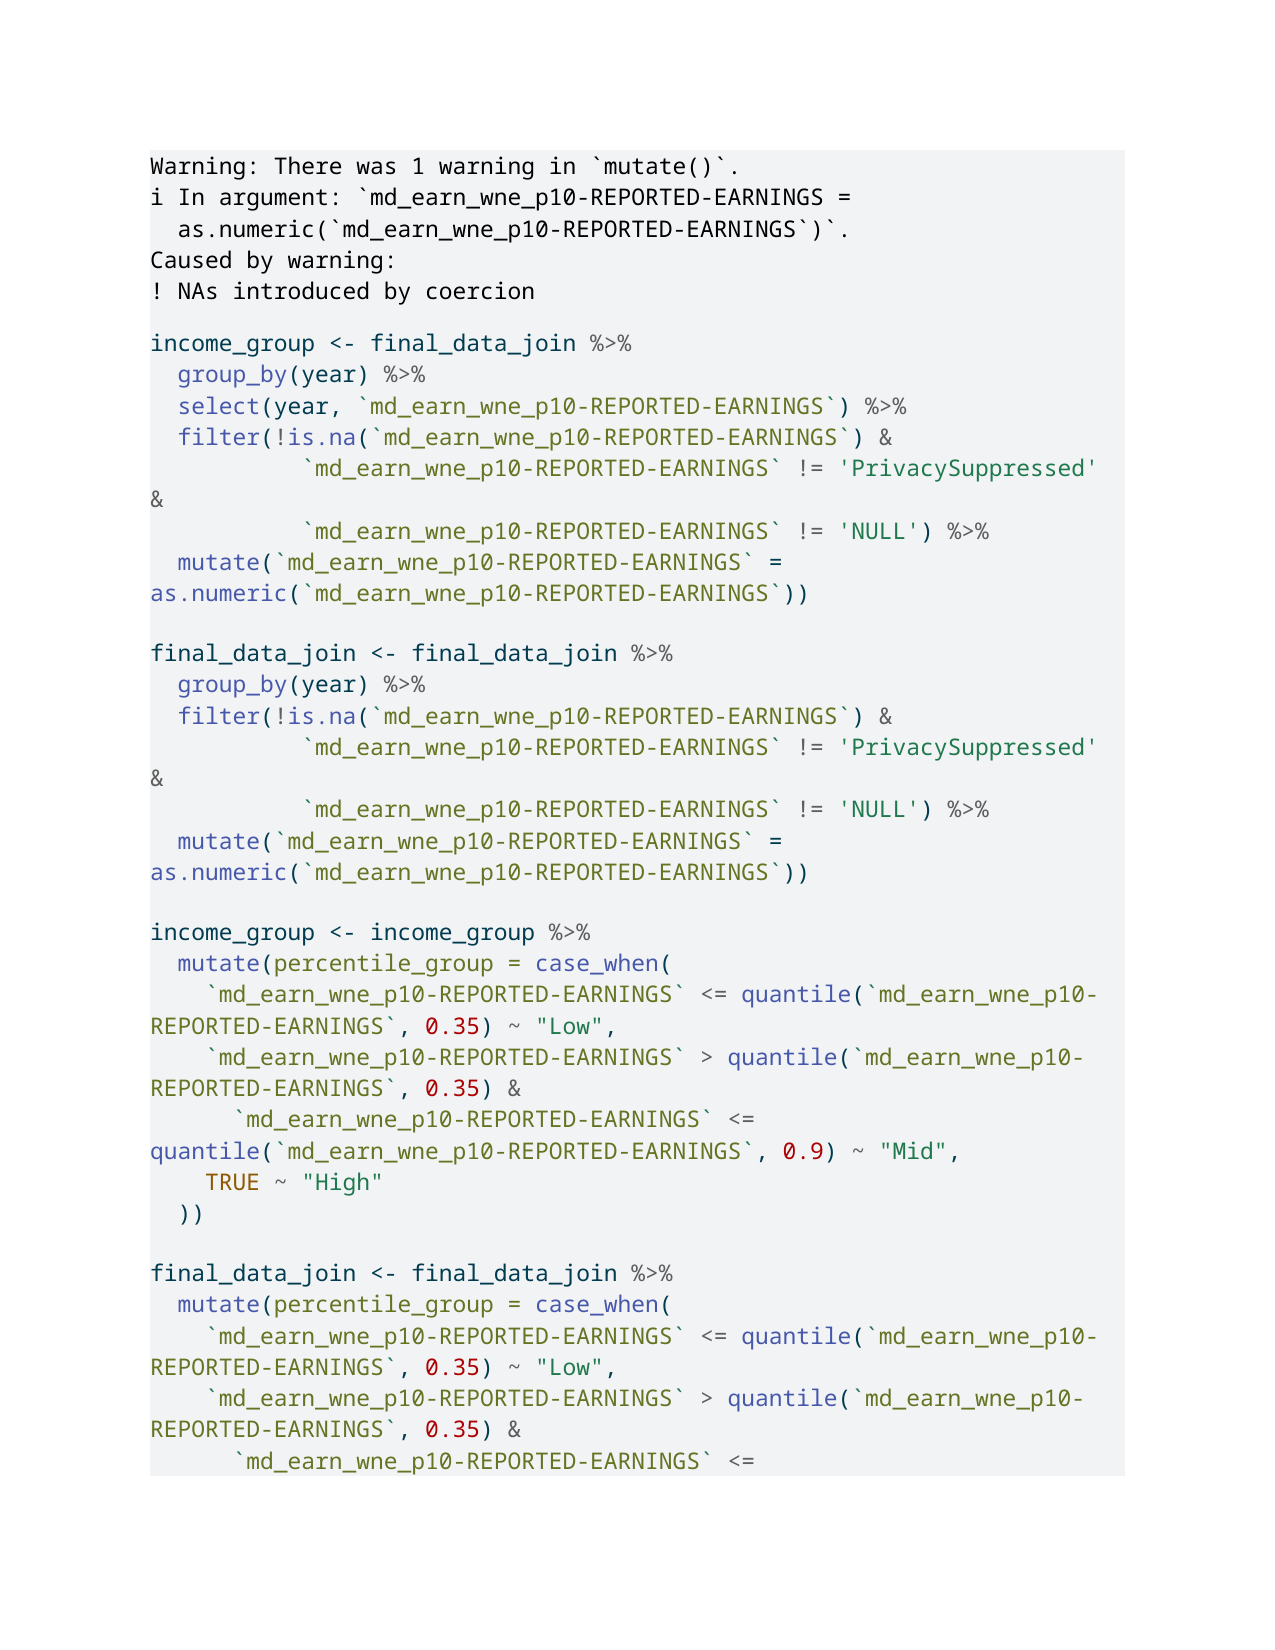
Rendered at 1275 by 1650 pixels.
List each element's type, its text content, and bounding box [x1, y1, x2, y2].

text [150, 327, 1125, 1476]
text Warning: There was 1 warning in `mutate()`. ℹ In argument: `md_earn_wne_p10-REPORTED-EARNINGS = as.numeric(`md_earn_wne_p10-REPORTED-EARNINGS`)`. Caused by warning: ! NAs introduced by coercion [150, 150, 1125, 306]
